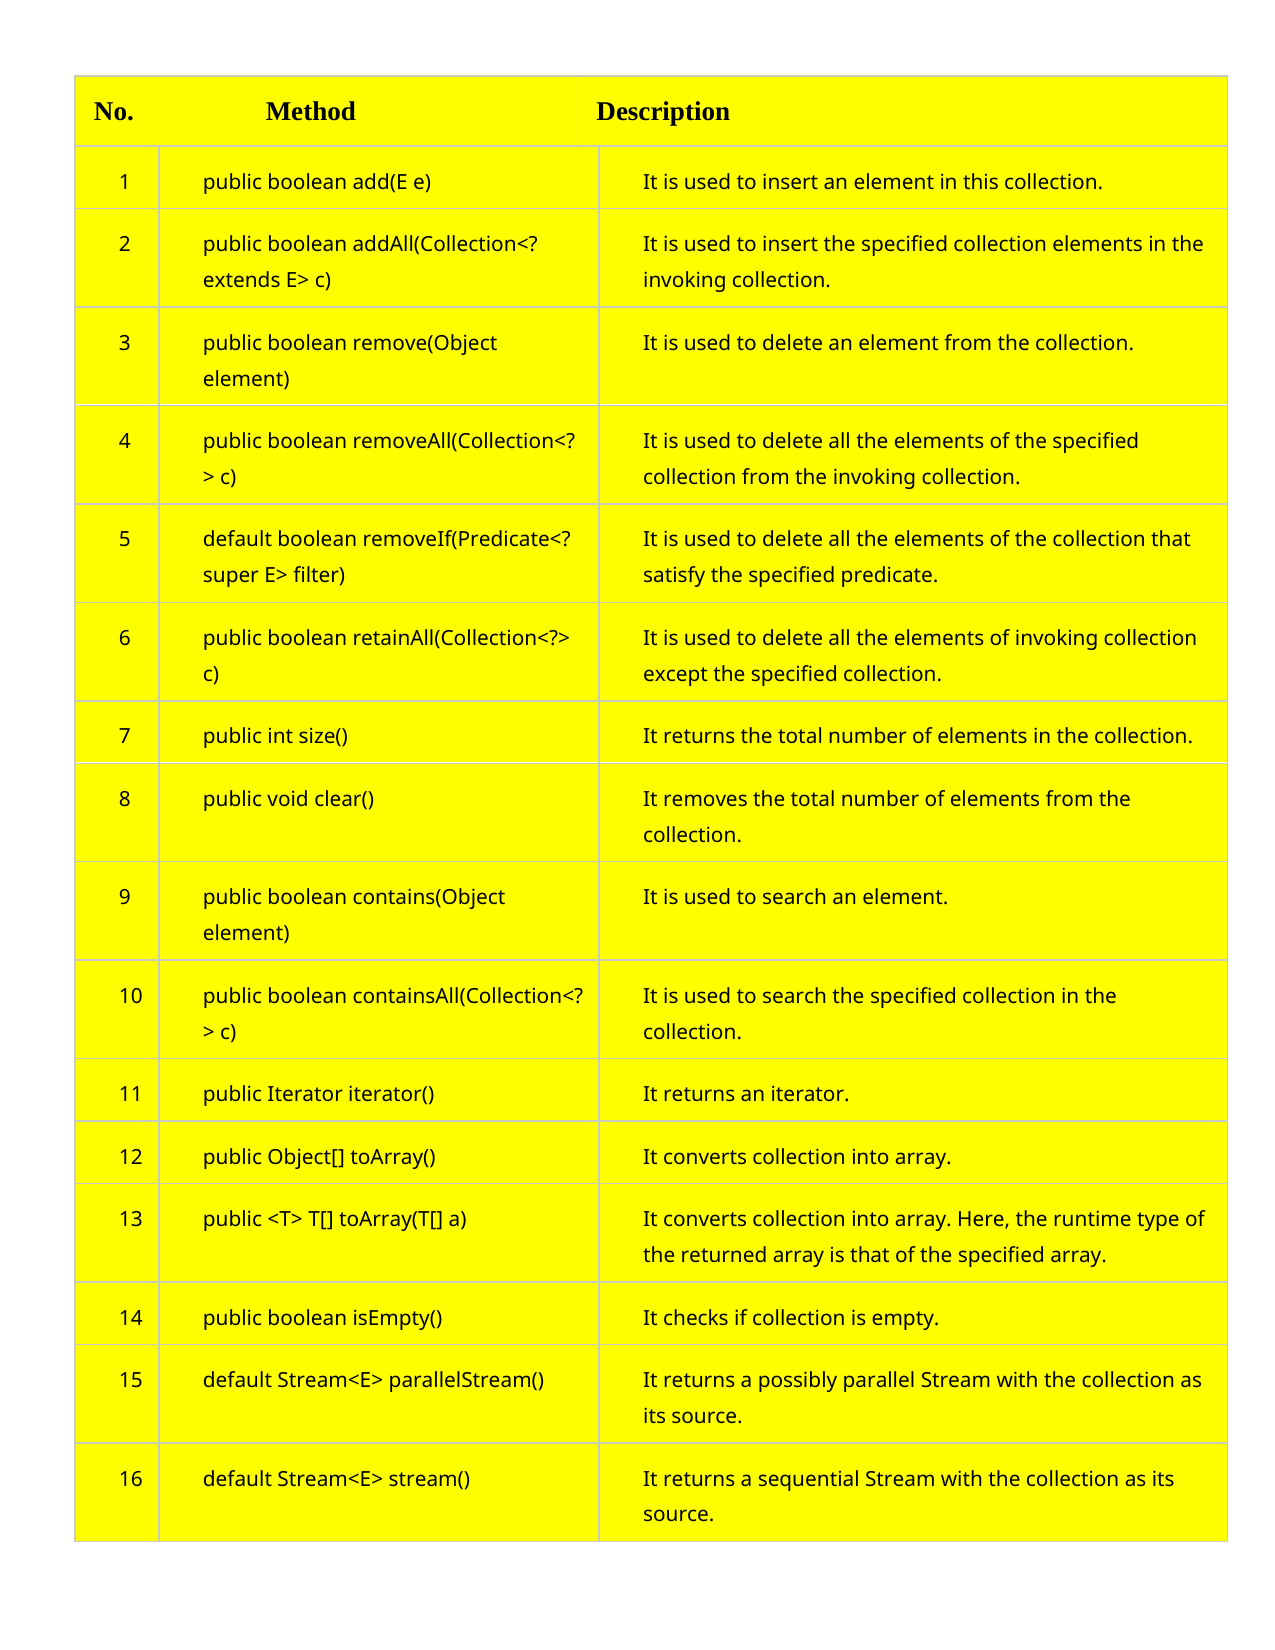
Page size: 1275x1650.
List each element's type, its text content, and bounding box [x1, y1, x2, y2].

table_cell 15 [76, 1345, 158, 1442]
table_cell It returns an iterator. [600, 1059, 1227, 1120]
table_cell default boolean removeIf(Predicate<? super E> filter) [160, 505, 598, 601]
table_cell It checks if collection is empty. [600, 1283, 1227, 1344]
table_cell It is used to delete all the elements of the specified collection from the invoking collection. [600, 406, 1227, 503]
table_cell 9 [76, 862, 158, 959]
table_header Method [247, 77, 577, 145]
table_cell public boolean add(E e) [160, 147, 598, 208]
table_cell public boolean isEmpty() [160, 1283, 598, 1344]
table_cell default Stream<E> stream() [160, 1444, 598, 1541]
table_cell 16 [76, 1444, 158, 1541]
table_cell 6 [76, 603, 158, 700]
table_cell public boolean remove(Object element) [160, 308, 598, 404]
table_cell It is used to insert the specified collection elements in the invoking collection. [600, 209, 1227, 306]
table_cell 2 [76, 209, 158, 306]
table_cell 8 [76, 764, 158, 861]
table_cell public boolean retainAll(Collection<?> c) [160, 603, 598, 700]
table_cell It is used to search an element. [600, 862, 1227, 959]
table_cell public boolean addAll(Collection<? extends E> c) [160, 209, 598, 306]
table_cell It is used to delete an element from the collection. [600, 308, 1227, 404]
table_cell It is used to delete all the elements of the collection that satisfy the specified predicate. [600, 505, 1227, 601]
table_cell It converts collection into array. Here, the runtime type of the returned array is that of the specified array. [600, 1184, 1227, 1281]
table_cell 3 [76, 308, 158, 404]
table_cell It returns a sequential Stream with the collection as its source. [600, 1444, 1227, 1541]
table_cell public boolean containsAll(Collection<?> c) [160, 961, 598, 1058]
table_cell public boolean removeAll(Collection<?> c) [160, 406, 598, 503]
table_cell 5 [76, 505, 158, 601]
table_cell public Iterator iterator() [160, 1059, 598, 1120]
table_header Description [578, 77, 1227, 145]
table_cell It converts collection into array. [600, 1122, 1227, 1183]
table_cell 12 [76, 1122, 158, 1183]
table_cell public void clear() [160, 764, 598, 861]
table_cell 11 [76, 1059, 158, 1120]
table_cell It is used to search the specified collection in the collection. [600, 961, 1227, 1058]
table_cell default Stream<E> parallelStream() [160, 1345, 598, 1442]
table_cell 13 [76, 1184, 158, 1281]
table_cell public int size() [160, 702, 598, 762]
table_cell 7 [76, 702, 158, 762]
table_cell public <T> T[] toArray(T[] a) [160, 1184, 598, 1281]
table_cell It returns the total number of elements in the collection. [600, 702, 1227, 762]
table_cell public Object[] toArray() [160, 1122, 598, 1183]
table_cell 4 [76, 406, 158, 503]
table_cell 14 [76, 1283, 158, 1344]
table_cell 1 [76, 147, 158, 208]
table_cell 10 [76, 961, 158, 1058]
table_cell It is used to delete all the elements of invoking collection except the specified collection. [600, 603, 1227, 700]
table_cell It removes the total number of elements from the collection. [600, 764, 1227, 861]
table_header No. [76, 77, 247, 145]
table_cell public boolean contains(Object element) [160, 862, 598, 959]
table_cell It is used to insert an element in this collection. [600, 147, 1227, 208]
table_cell It returns a possibly parallel Stream with the collection as its source. [600, 1345, 1227, 1442]
